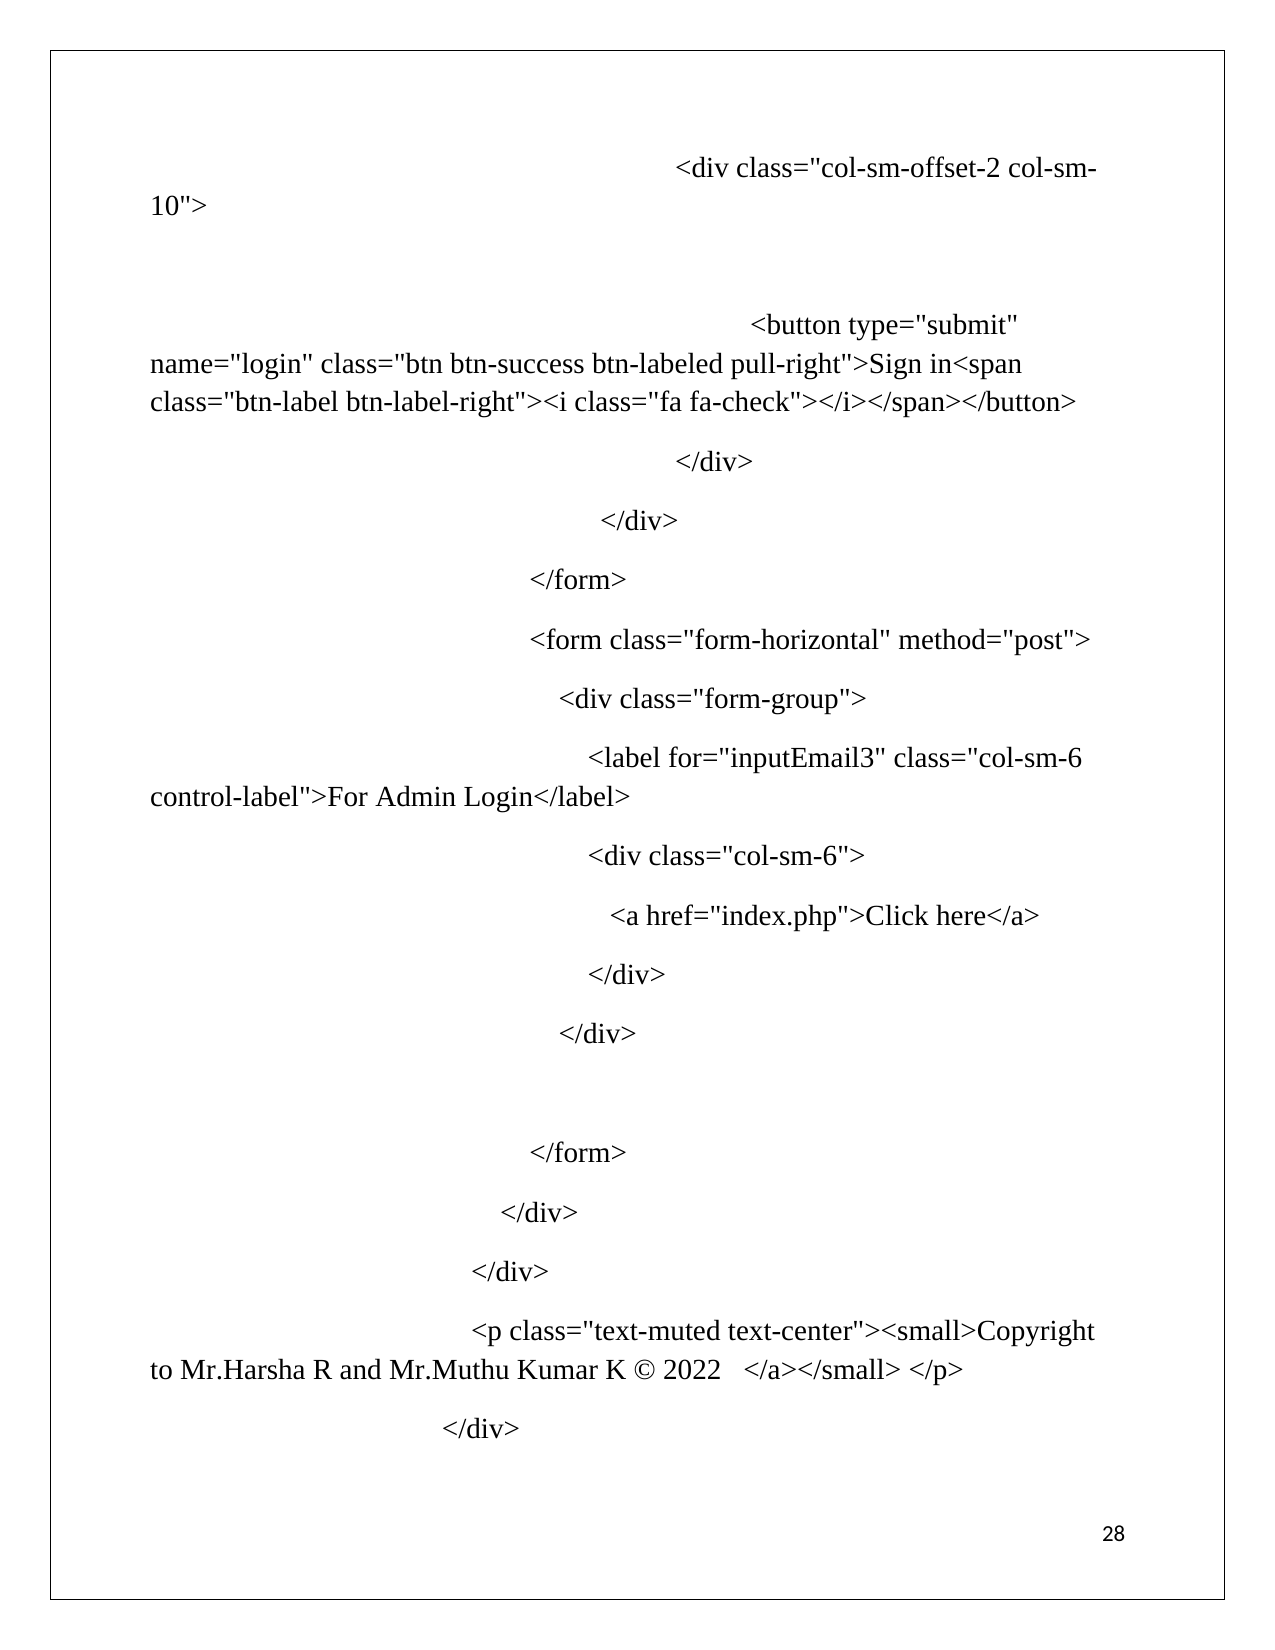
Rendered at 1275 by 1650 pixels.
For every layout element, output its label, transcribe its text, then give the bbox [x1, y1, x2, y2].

text <div class="col-sm-offset-2 col-sm-10"> [150, 150, 1125, 222]
text </div> [150, 1195, 1125, 1228]
text </div> [150, 1254, 1125, 1288]
text </form> [150, 1135, 1125, 1169]
text </div> [150, 1411, 1125, 1445]
text <label for="inputEmail3" class="col-sm-6 control-label">For Admin Login</label> [150, 741, 1125, 813]
text </div> [150, 444, 1125, 477]
text <div class="form-group"> [150, 681, 1125, 715]
text </div> [150, 957, 1125, 991]
text <button type="submit" name="login" class="btn btn-success btn-labeled pull-right">Sign in<span class="btn-label btn-label-right"><i class="fa fa-check"></i></span></button> [150, 307, 1125, 418]
text <form class="form-horizontal" method="post"> [150, 622, 1125, 655]
text <p class="text-muted text-center"><small>Copyright to Mr.Harsha R and Mr.Muthu Kumar K © 2022 </a></small> </p> [150, 1313, 1125, 1386]
text </div> [150, 1017, 1125, 1050]
text </div> [150, 503, 1125, 537]
text </form> [150, 562, 1125, 596]
text <a href="index.php">Click here</a> [150, 898, 1125, 931]
text <div class="col-sm-6"> [150, 838, 1125, 872]
